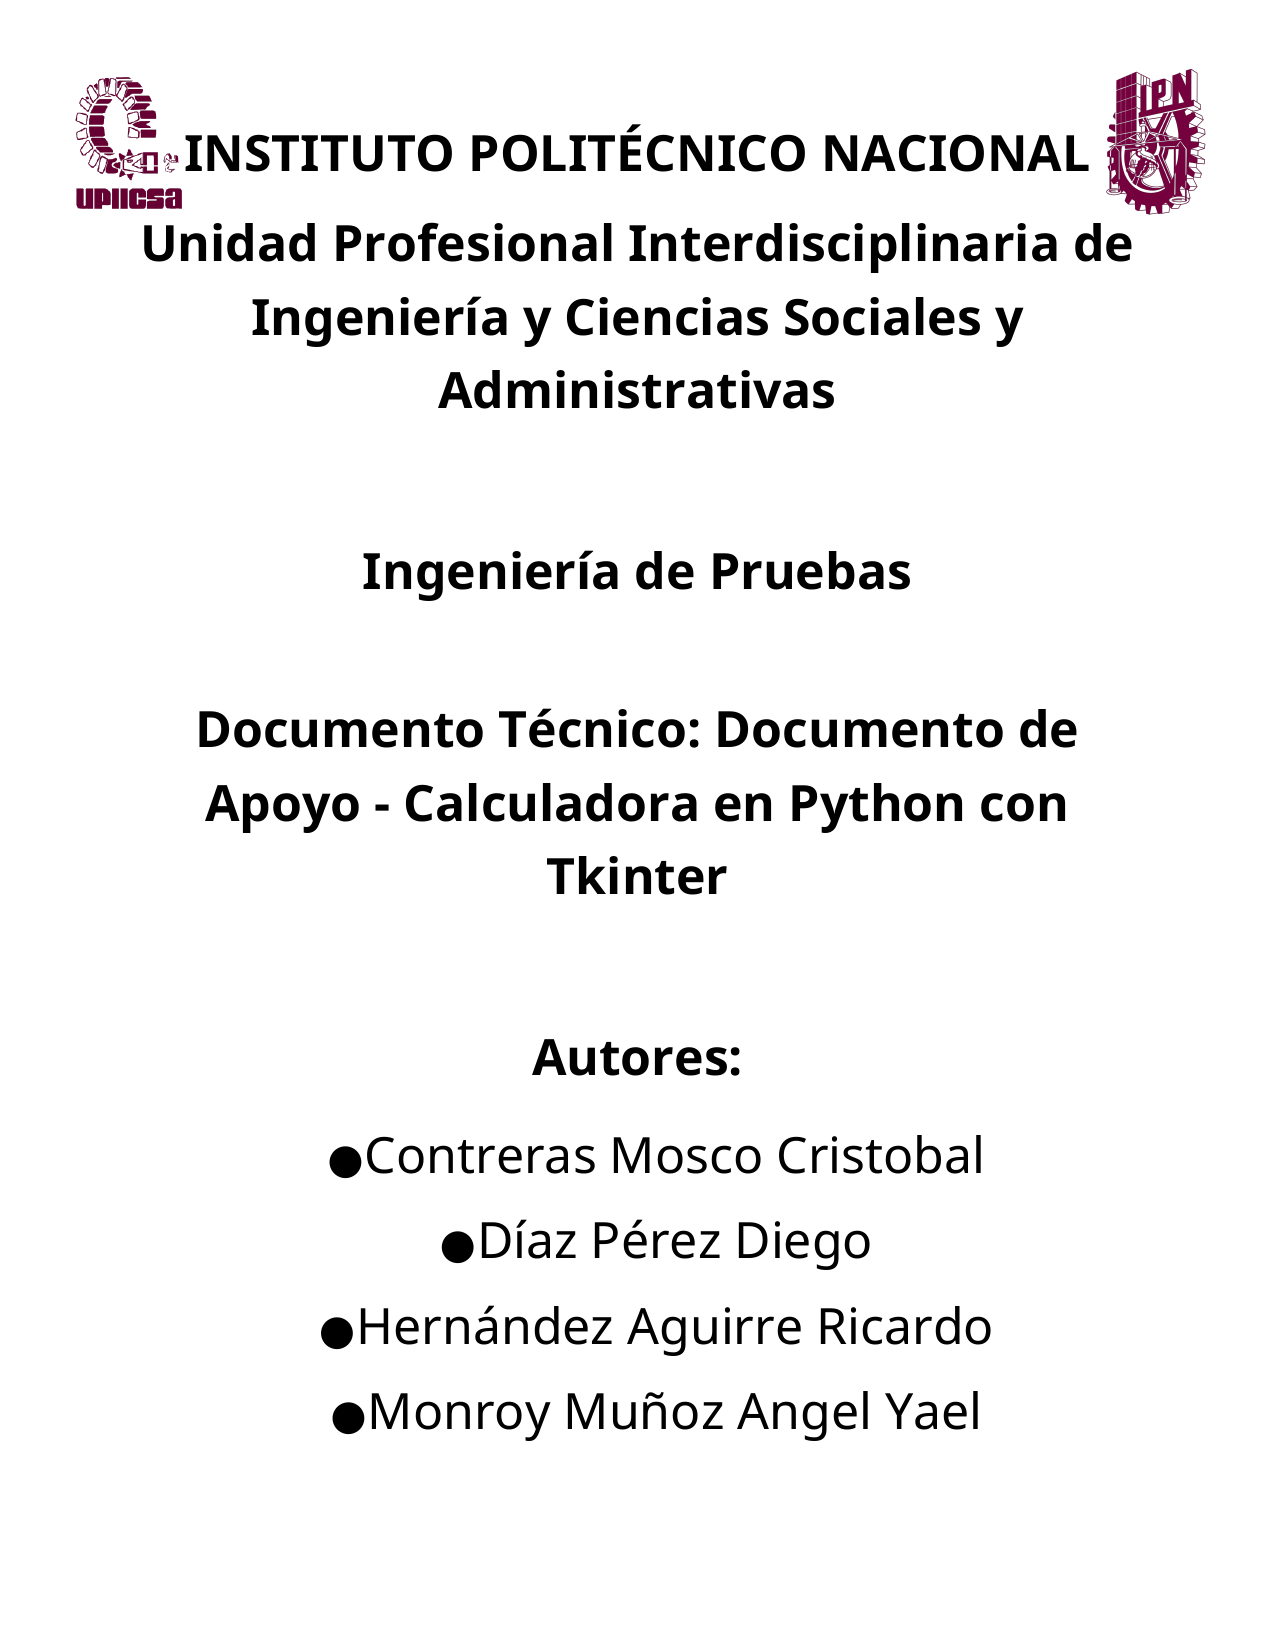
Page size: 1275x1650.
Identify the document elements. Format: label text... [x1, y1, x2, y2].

text INSTITUTO POLITÉCNICO NACIONAL [185, 118, 1077, 186]
picture [71, 72, 185, 212]
text Ingeniería de Pruebas [118, 536, 1157, 604]
list Monroy Muñoz Angel Yael [156, 1368, 1157, 1453]
text Autores: [118, 1022, 1157, 1090]
picture [1077, 58, 1238, 230]
text Unidad Profesional Interdisciplinaria de Ingeniería y Ciencias Sociales y Administrativas [118, 208, 1157, 423]
list Díaz Pérez Diego [156, 1197, 1157, 1283]
list Hernández Aguirre Ricardo [156, 1283, 1157, 1368]
text Documento Técnico: Documento de Apoyo - Calculadora en Python con Tkinter [118, 694, 1157, 909]
list Contreras Mosco Cristobal [156, 1112, 1157, 1197]
